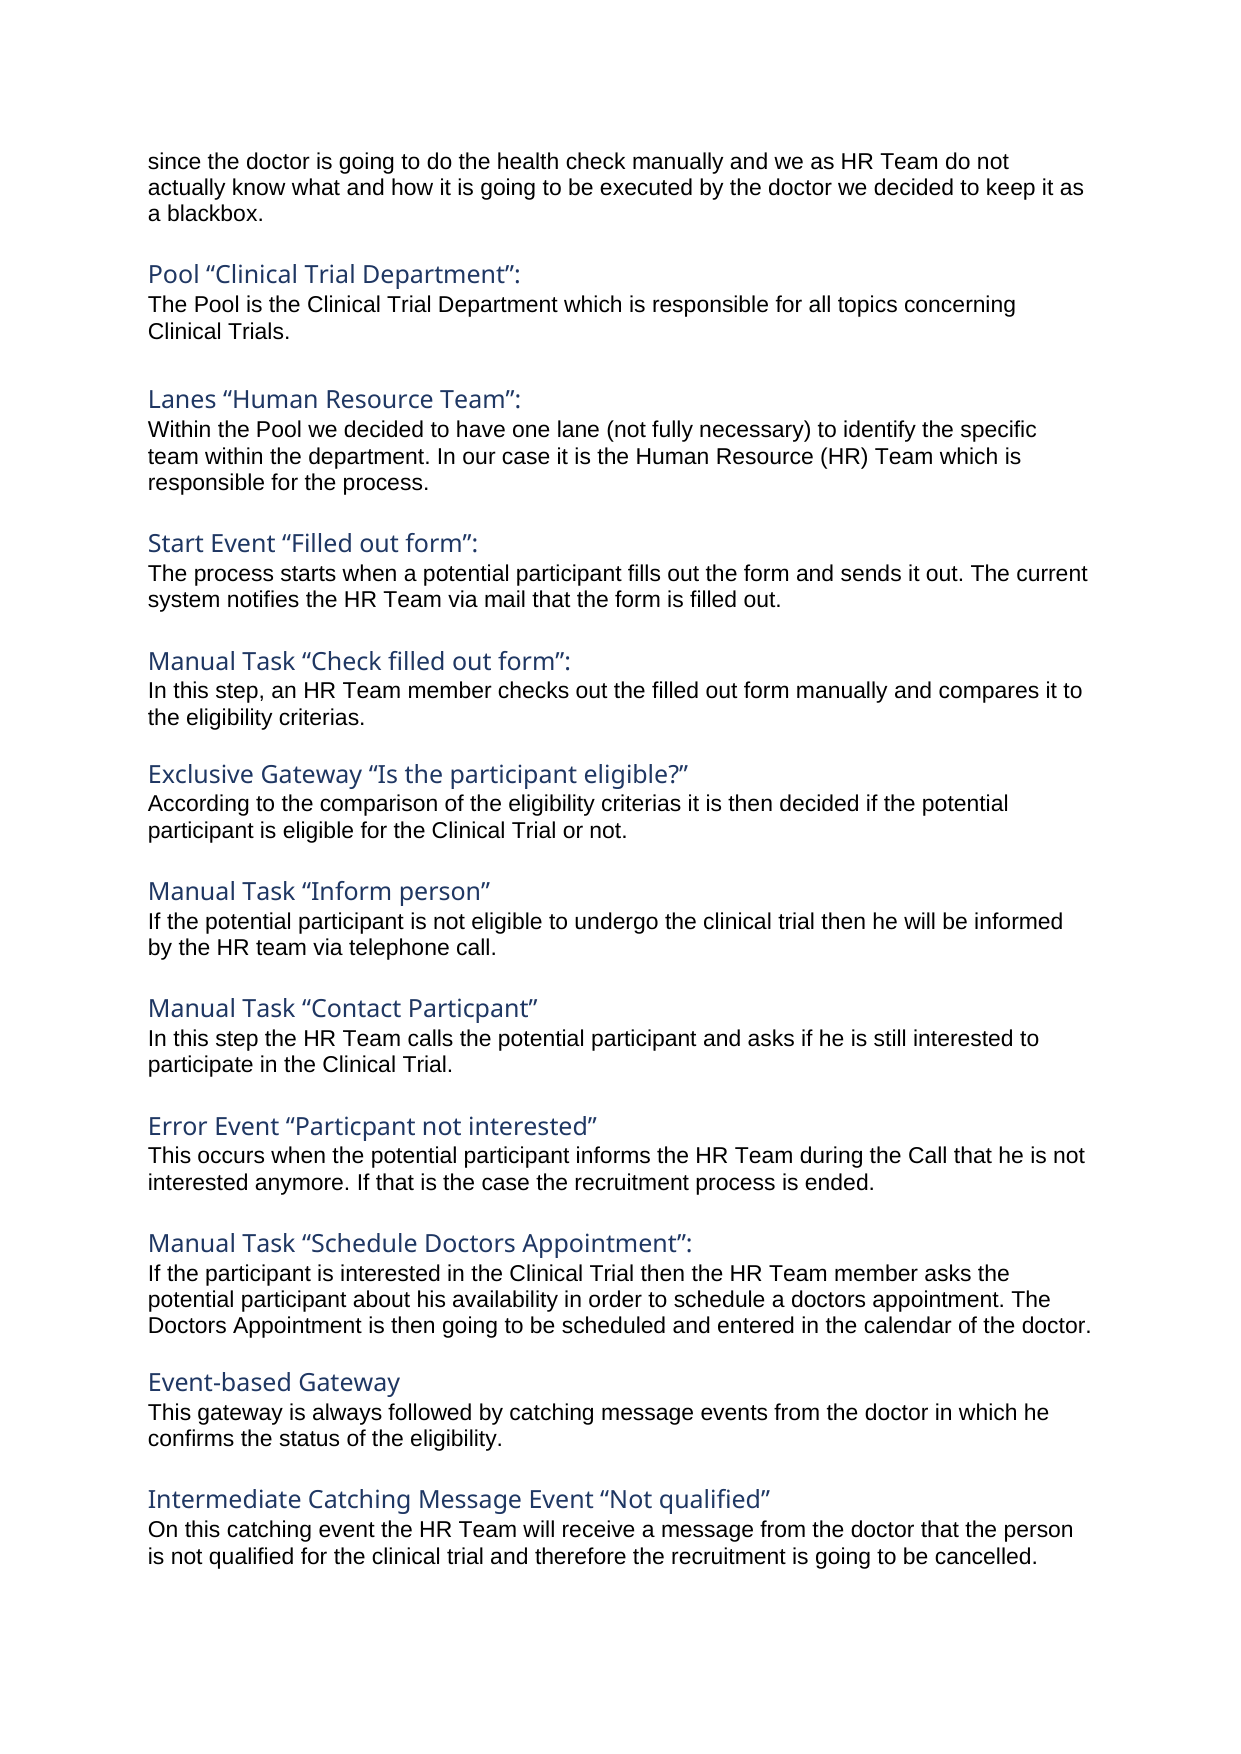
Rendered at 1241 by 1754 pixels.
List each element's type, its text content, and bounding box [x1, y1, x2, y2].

text If the participant is interested in the Clinical Trial then the HR Team member asks the potential participant about his availability in order to schedule a doctors appointment. The Doctors Appointment is then going to be scheduled and entered in the calendar of the doctor. [148, 1259, 1093, 1338]
text The process starts when a potential participant fills out the form and sends it out. The current system notifies the HR Team via mail that the form is filled out. [148, 560, 1093, 613]
subtitle Intermediate Catching Message Event “Not qualified” [148, 1482, 1093, 1516]
text This occurs when the potential participant informs the HR Team during the Call that he is not interested anymore. If that is the case the recruitment process is ended. [148, 1142, 1093, 1195]
subtitle Start Event “Filled out form”: [148, 526, 1093, 560]
subtitle Manual Task “Schedule Doctors Appointment”: [148, 1225, 1093, 1259]
text Exclusive Gateway “Is the participant eligible?” According to the comparison of the eligibility criterias it is then decided if the potential participant is eligible for the Clinical Trial or not. [148, 756, 1093, 843]
subtitle Error Event “Particpant not interested” [148, 1108, 1093, 1142]
text In this step the HR Team calls the potential participant and asks if he is still interested to participate in the Clinical Trial. [148, 1025, 1093, 1078]
subtitle Lanes “Human Resource Team”: [148, 348, 1093, 416]
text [148, 148, 1093, 227]
text Within the Pool we decided to have one lane (not fully necessary) to identify the specific team within the department. In our case it is the Human Resource (HR) Team which is responsible for the process. [148, 416, 1093, 495]
subtitle Manual Task “Inform person” [148, 873, 1093, 908]
text If the potential participant is not eligible to undergo the clinical trial then he will be informed by the HR team via telephone call. [148, 908, 1093, 960]
text The Pool is the Clinical Trial Department which is responsible for all topics concerning Clinical Trials. [148, 291, 1093, 344]
text In this step, an HR Team member checks out the filled out form manually and compares it to the eligibility criterias. [148, 677, 1093, 730]
subtitle Pool “Clinical Trial Department”: [148, 257, 1093, 291]
text Event-based Gateway This gateway is always followed by catching message events from the doctor in which he confirms the status of the eligibility. [148, 1365, 1093, 1452]
text On this catching event the HR Team will receive a message from the doctor that the person is not qualified for the clinical trial and therefore the recruitment is going to be cancelled. [148, 1516, 1093, 1569]
subtitle Manual Task “Check filled out form”: [148, 643, 1093, 677]
subtitle Manual Task “Contact Particpant” [148, 991, 1093, 1025]
